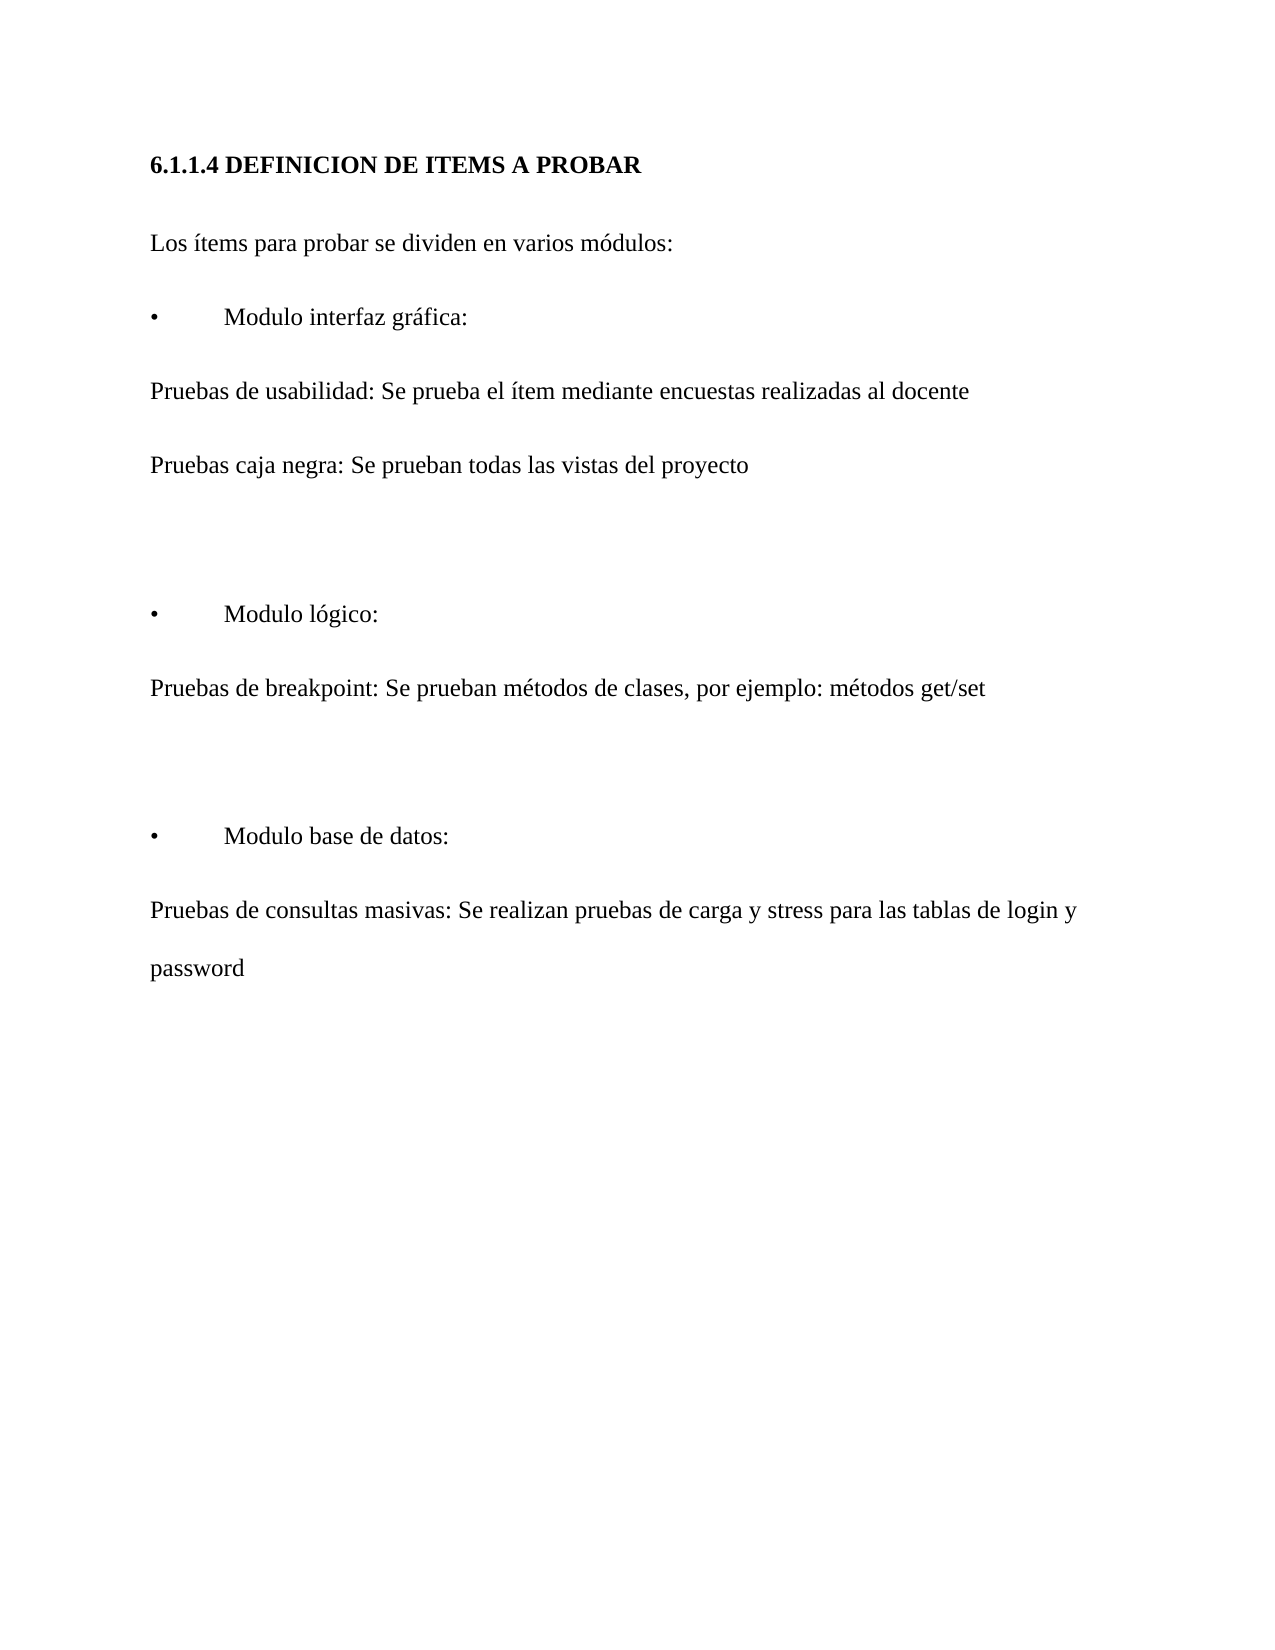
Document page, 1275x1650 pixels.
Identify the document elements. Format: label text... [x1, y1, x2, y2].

text Pruebas caja negra: Se prueban todas las vistas del proyecto [150, 450, 1125, 479]
text • Modulo lógico: [150, 599, 1125, 627]
text Pruebas de breakpoint: Se prueban métodos de clases, por ejemplo: métodos get/set [150, 673, 1125, 702]
text Pruebas de consultas masivas: Se realizan pruebas de carga y stress para las tablas de login y password [150, 895, 1125, 982]
subtitle 6.1.1.4 DEFINICION DE ITEMS A PROBAR [150, 150, 1125, 179]
text • Modulo base de datos: [150, 821, 1125, 850]
text • Modulo interfaz gráfica: [150, 302, 1125, 331]
text Pruebas de usabilidad: Se prueba el ítem mediante encuestas realizadas al docente [150, 376, 1125, 405]
text Los ítems para probar se dividen en varios módulos: [150, 228, 1125, 257]
